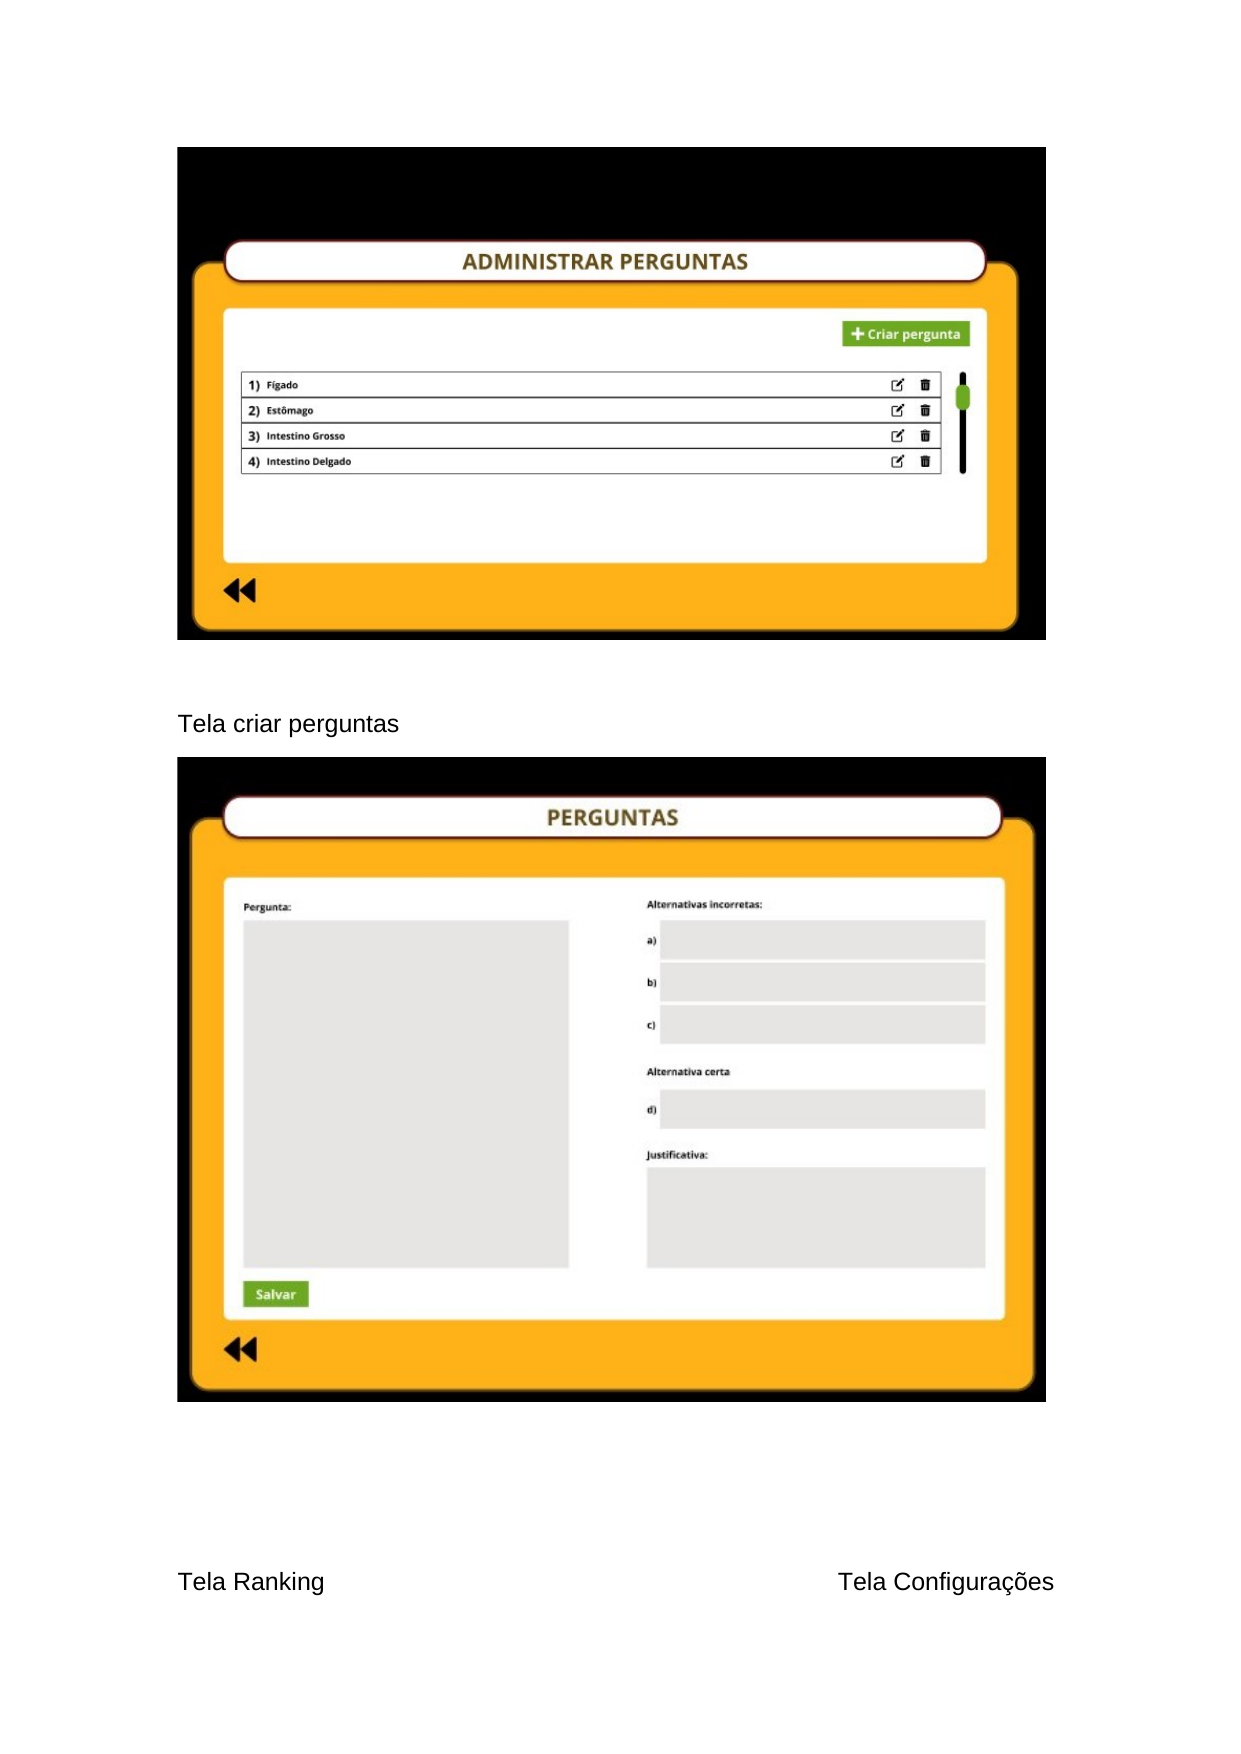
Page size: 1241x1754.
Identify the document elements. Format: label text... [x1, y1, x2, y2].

picture [177, 147, 1046, 640]
text Tela criar perguntas [177, 709, 1063, 738]
picture [177, 757, 1046, 1402]
text Tela Ranking Tela Configurações [177, 1567, 1063, 1596]
